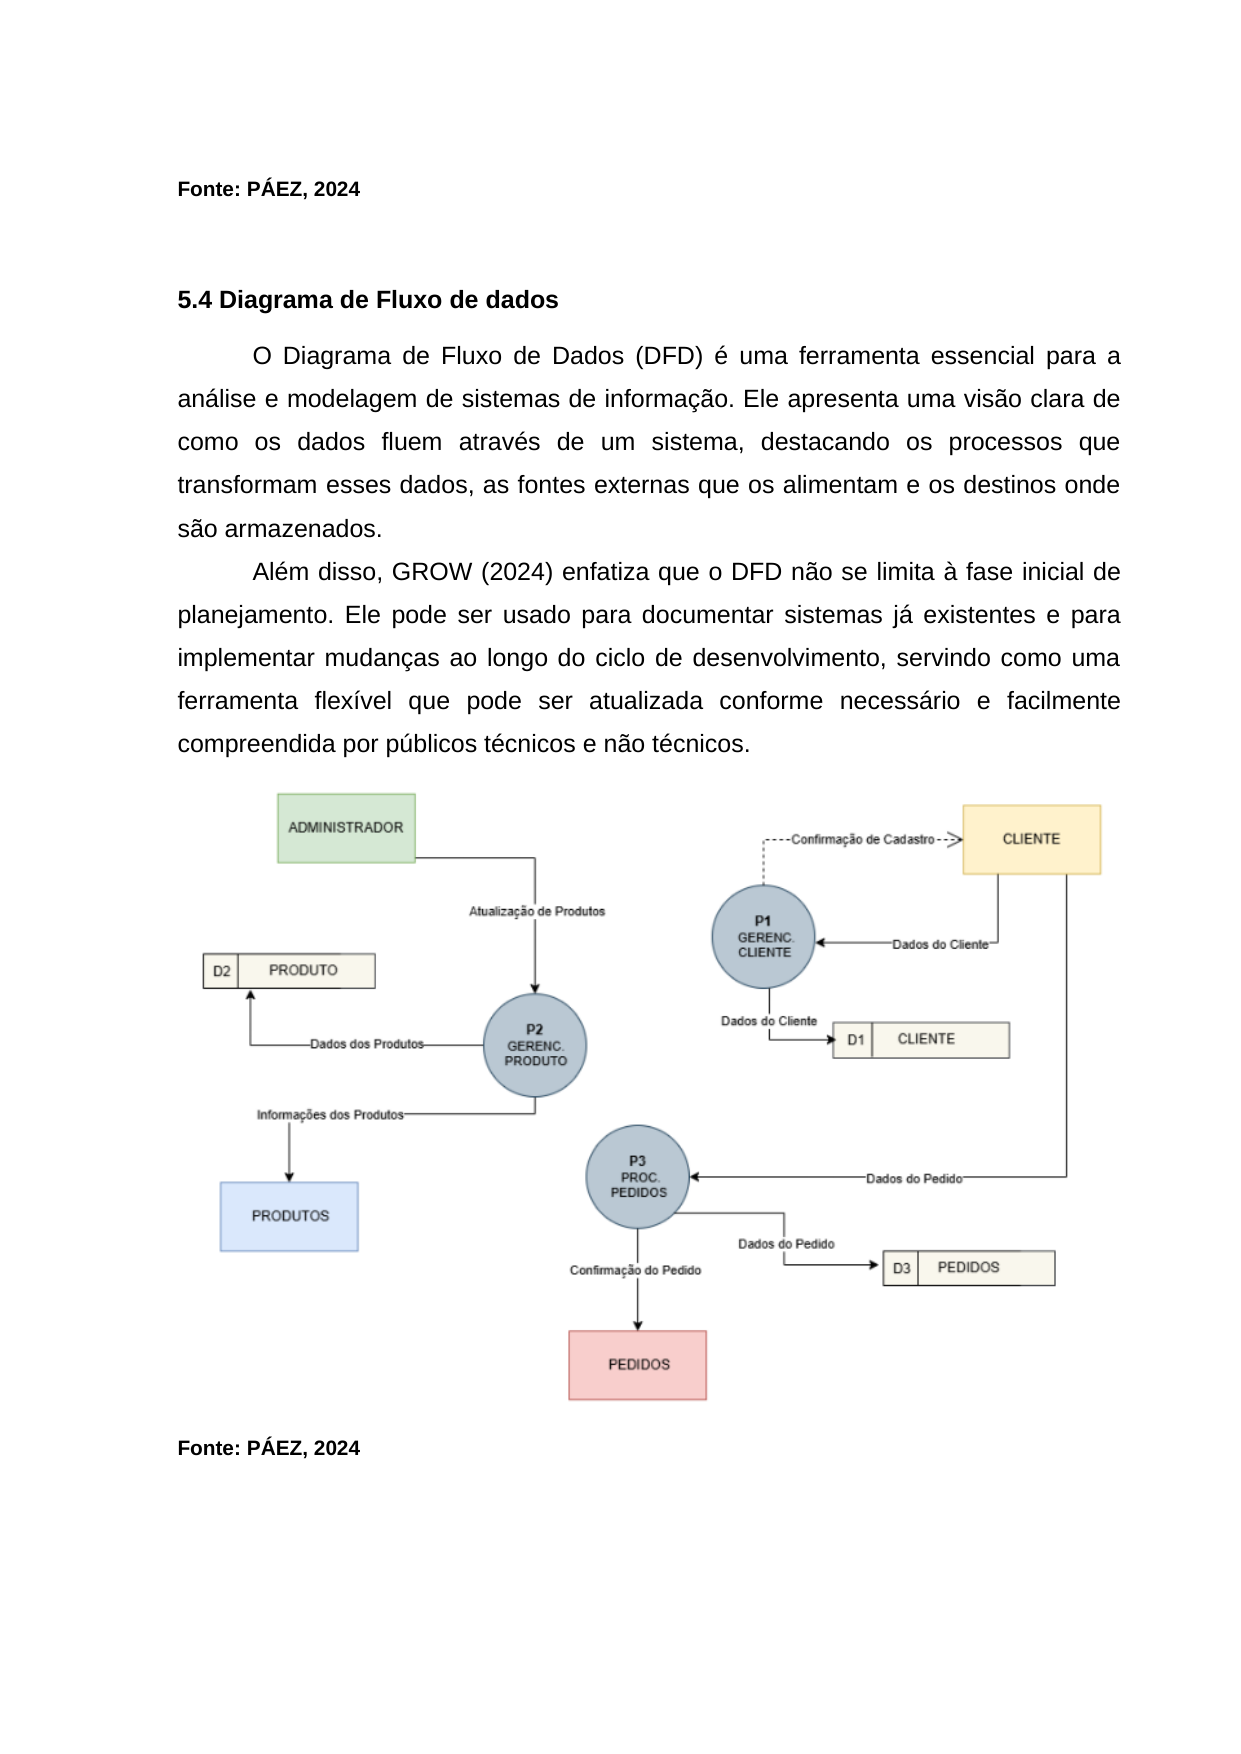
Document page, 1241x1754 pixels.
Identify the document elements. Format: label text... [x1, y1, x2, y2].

text O Diagrama de Fluxo de Dados (DFD) é uma ferramenta essencial para a análise e modelagem de sistemas de informação. Ele apresenta uma visão clara de como os dados fluem através de um sistema, destacando os processos que transformam esses dados, as fontes externas que os alimentam e os destinos onde são armazenados. [177, 341, 1122, 542]
text Além disso, GROW (2024) enfatiza que o DFD não se limita à fase inicial de planejamento. Ele pode ser usado para documentar sistemas já existentes e para implementar mudanças ao longo do ciclo de desenvolvimento, servindo como uma ferramenta flexível que pode ser atualizada conforme necessário e facilmente compreendida por públicos técnicos e não técnicos. [177, 557, 1122, 758]
picture [177, 772, 1123, 1422]
subtitle 5.4 Diagrama de Fluxo de dados [177, 286, 1122, 314]
text Fonte: PÁEZ, 2024 [177, 1436, 1122, 1460]
text Fonte: PÁEZ, 2024 [177, 177, 1122, 201]
